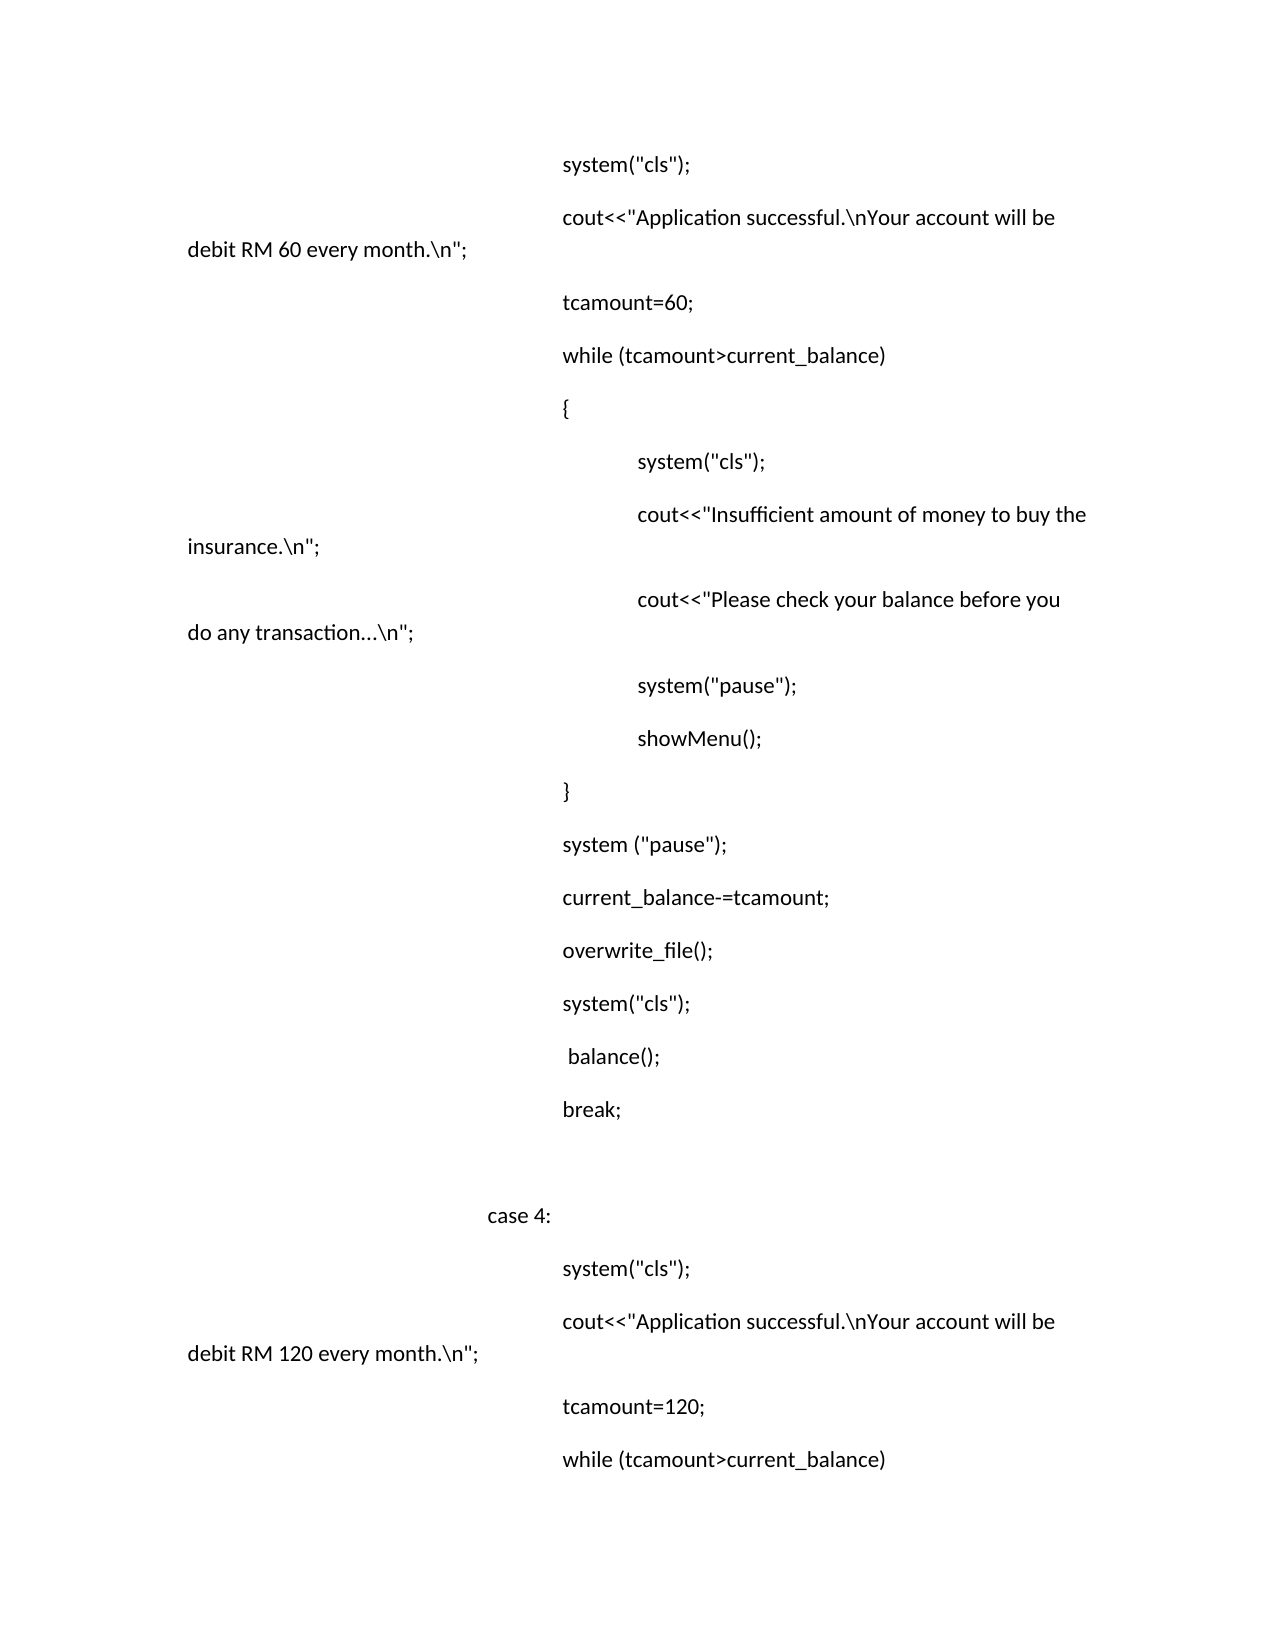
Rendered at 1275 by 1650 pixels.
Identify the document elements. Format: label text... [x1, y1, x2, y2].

text system("cls"); [187, 1254, 1087, 1282]
text current_balance-=tcamount; [187, 883, 1087, 911]
text showMenu(); [187, 724, 1087, 752]
text overwrite_file(); [187, 936, 1087, 964]
text while (tcamount>current_balance) [187, 1445, 1087, 1473]
text balance(); [187, 1042, 1087, 1070]
text case 4: [187, 1201, 1087, 1229]
text system("cls"); [187, 150, 1087, 178]
text cout<<"Application successful.\nYour account will be debit RM 60 every month.\n"; [187, 203, 1087, 263]
text while (tcamount>current_balance) [187, 341, 1087, 369]
text system("cls"); [187, 447, 1087, 475]
text system("cls"); [187, 989, 1087, 1017]
text cout<<"Insufficient amount of money to buy the insurance.\n"; [187, 500, 1087, 561]
text tcamount=120; [187, 1392, 1087, 1420]
text system("pause"); [187, 671, 1087, 699]
text } [187, 777, 1087, 805]
text { [187, 394, 1087, 422]
text break; [187, 1095, 1087, 1123]
text cout<<"Application successful.\nYour account will be debit RM 120 every month.\n"; [187, 1307, 1087, 1367]
text system ("pause"); [187, 830, 1087, 858]
text cout<<"Please check your balance before you do any transaction...\n"; [187, 586, 1087, 646]
text tcamount=60; [187, 288, 1087, 316]
